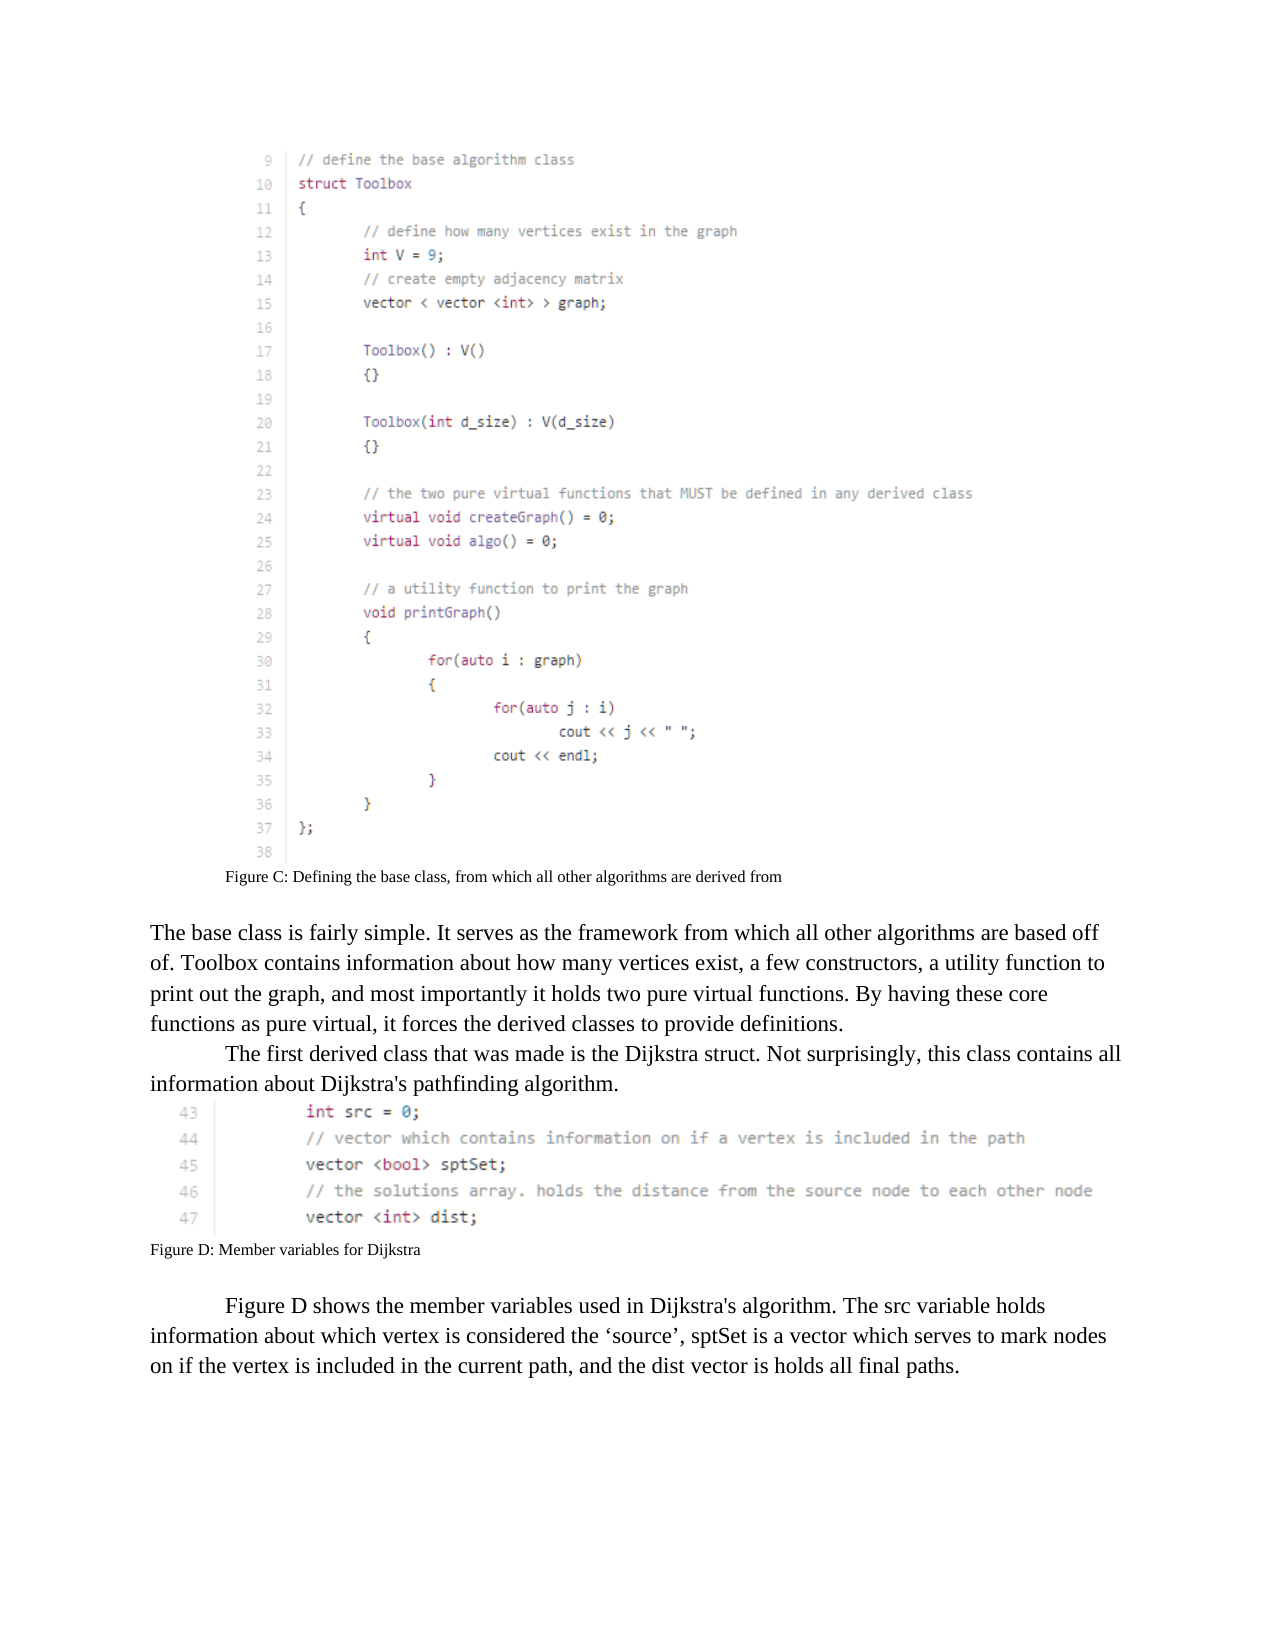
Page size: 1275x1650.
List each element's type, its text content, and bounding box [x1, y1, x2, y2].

text The base class is fairly simple. It serves as the framework from which all other algorithms are based off of. Toolbox contains information about how many vertices exist, a few constructors, a utility function to print out the graph, and most importantly it holds two pure virtual functions. By having these core functions as pure virtual, it forces the derived classes to provide definitions. [150, 919, 1125, 1036]
picture [225, 150, 1004, 864]
text Figure C: Defining the base class, from which all other algorithms are derived from [150, 867, 1125, 886]
text Figure D shows the member variables used in Dijkstra's algorithm. The src variable holds information about which vertex is considered the ‘source’, sptSet is a vector which serves to mark nodes on if the vertex is included in the current path, and the dist vector is holds all final paths. [150, 1292, 1125, 1379]
text The first derived class that was made is the Dijkstra struct. Not surprisingly, this class contains all information about Dijkstra's pathfinding algorithm. [150, 1040, 1125, 1100]
text Figure D: Member variables for Dijkstra [150, 1240, 1125, 1259]
picture [150, 1100, 1125, 1236]
